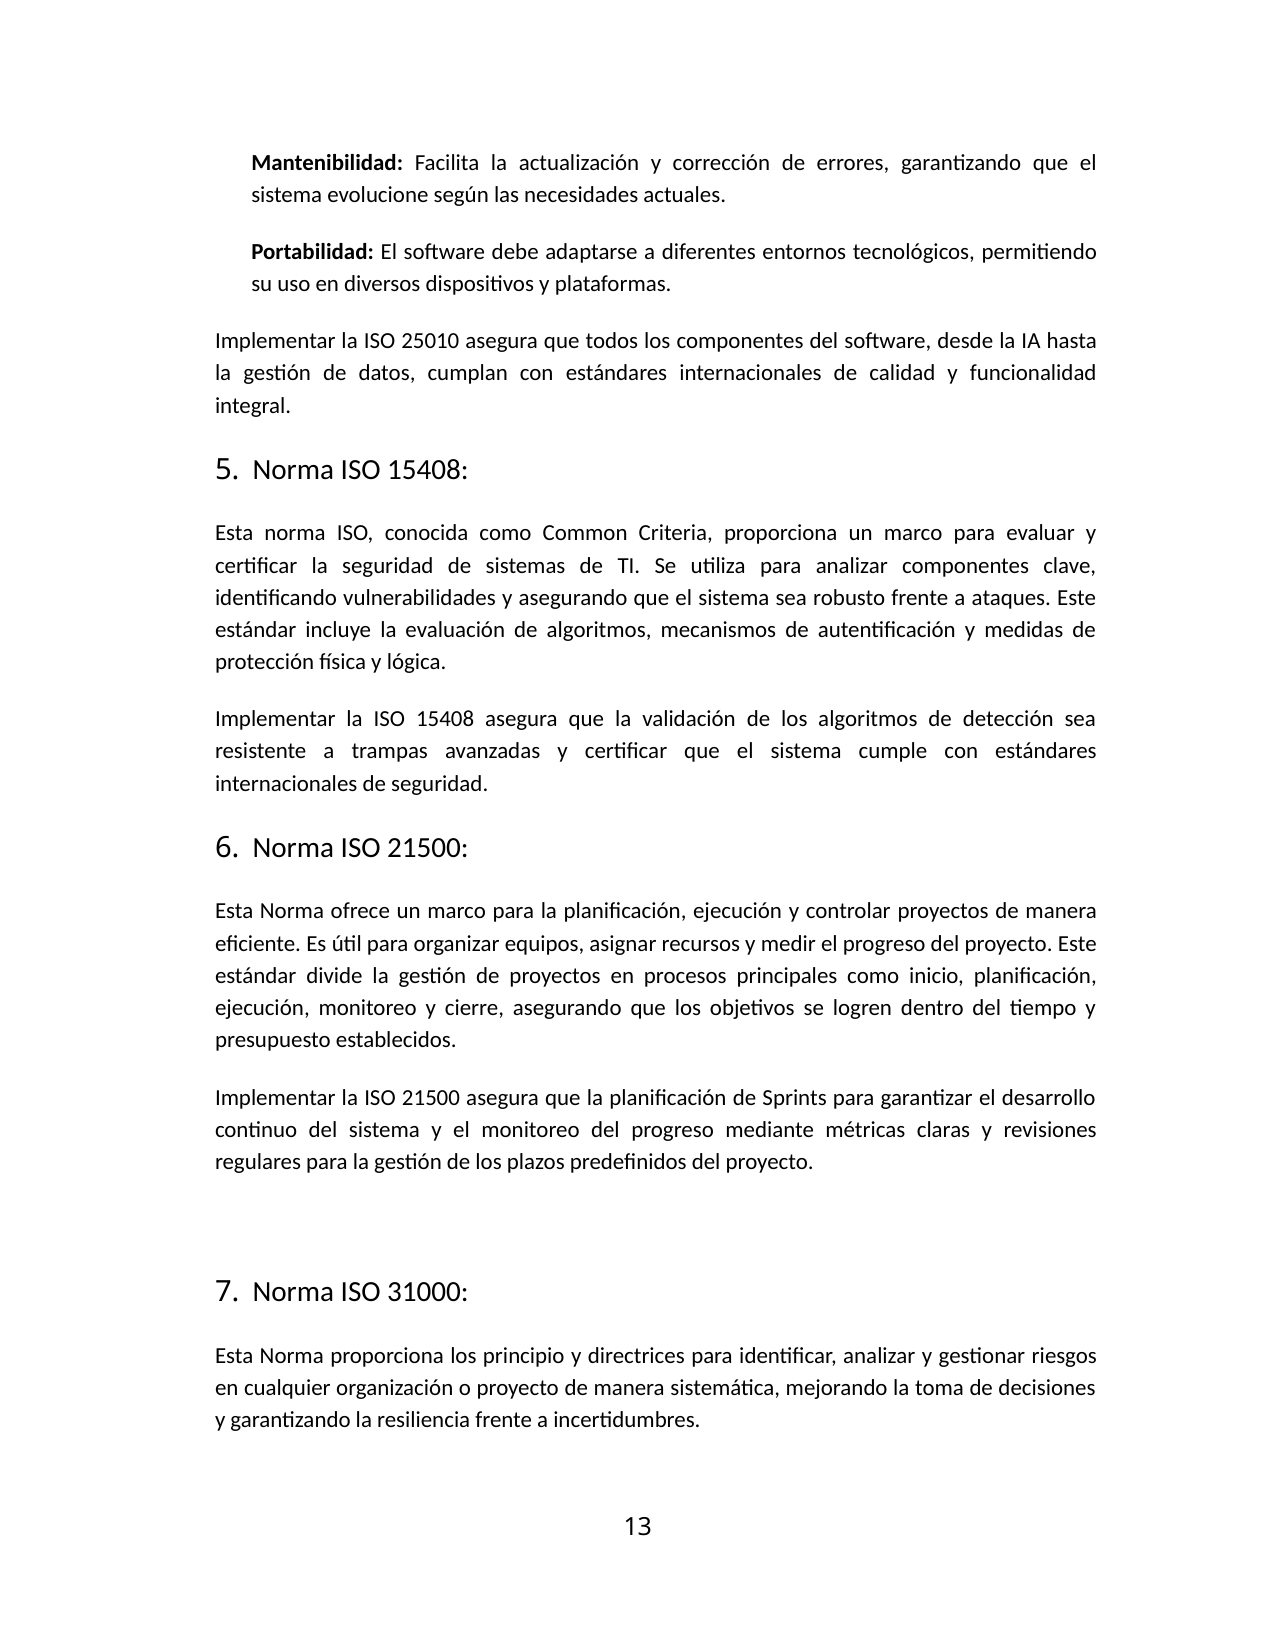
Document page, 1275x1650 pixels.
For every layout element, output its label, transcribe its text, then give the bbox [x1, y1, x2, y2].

text Mantenibilidad: Facilita la actualización y corrección de errores, garantizando que el sistema evolucione según las necesidades actuales. [251, 148, 1098, 208]
list Norma ISO 15408: [215, 448, 1098, 488]
text Esta Norma proporciona los principio y directrices para identificar, analizar y gestionar riesgos en cualquier organización o proyecto de manera sistemática, mejorando la toma de decisiones y garantizando la resiliencia frente a incertidumbres. [215, 1341, 1098, 1433]
text Esta norma ISO, conocida como Common Criteria, proporciona un marco para evaluar y certificar la seguridad de sistemas de TI. Se utiliza para analizar componentes clave, identificando vulnerabilidades y asegurando que el sistema sea robusto frente a ataques. Este estándar incluye la evaluación de algoritmos, mecanismos de autentificación y medidas de protección física y lógica. [215, 518, 1098, 675]
list Norma ISO 31000: [215, 1270, 1098, 1310]
text Implementar la ISO 25010 asegura que todos los componentes del software, desde la IA hasta la gestión de datos, cumplan con estándares internacionales de calidad y funcionalidad integral. [215, 326, 1098, 419]
text Esta Norma ofrece un marco para la planificación, ejecución y controlar proyectos de manera eficiente. Es útil para organizar equipos, asignar recursos y medir el progreso del proyecto. Este estándar divide la gestión de proyectos en procesos principales como inicio, planificación, ejecución, monitoreo y cierre, asegurando que los objetivos se logren dentro del tiempo y presupuesto establecidos. [215, 897, 1098, 1053]
text Implementar la ISO 21500 asegura que la planificación de Sprints para garantizar el desarrollo continuo del sistema y el monitoreo del progreso mediante métricas claras y revisiones regulares para la gestión de los plazos predefinidos del proyecto. [215, 1083, 1098, 1175]
list Norma ISO 21500: [215, 826, 1098, 866]
text Implementar la ISO 15408 asegura que la validación de los algoritmos de detección sea resistente a trampas avanzadas y certificar que el sistema cumple con estándares internacionales de seguridad. [215, 704, 1098, 797]
text Portabilidad: El software debe adaptarse a diferentes entornos tecnológicos, permitiendo su uso en diversos dispositivos y plataformas. [251, 237, 1098, 297]
